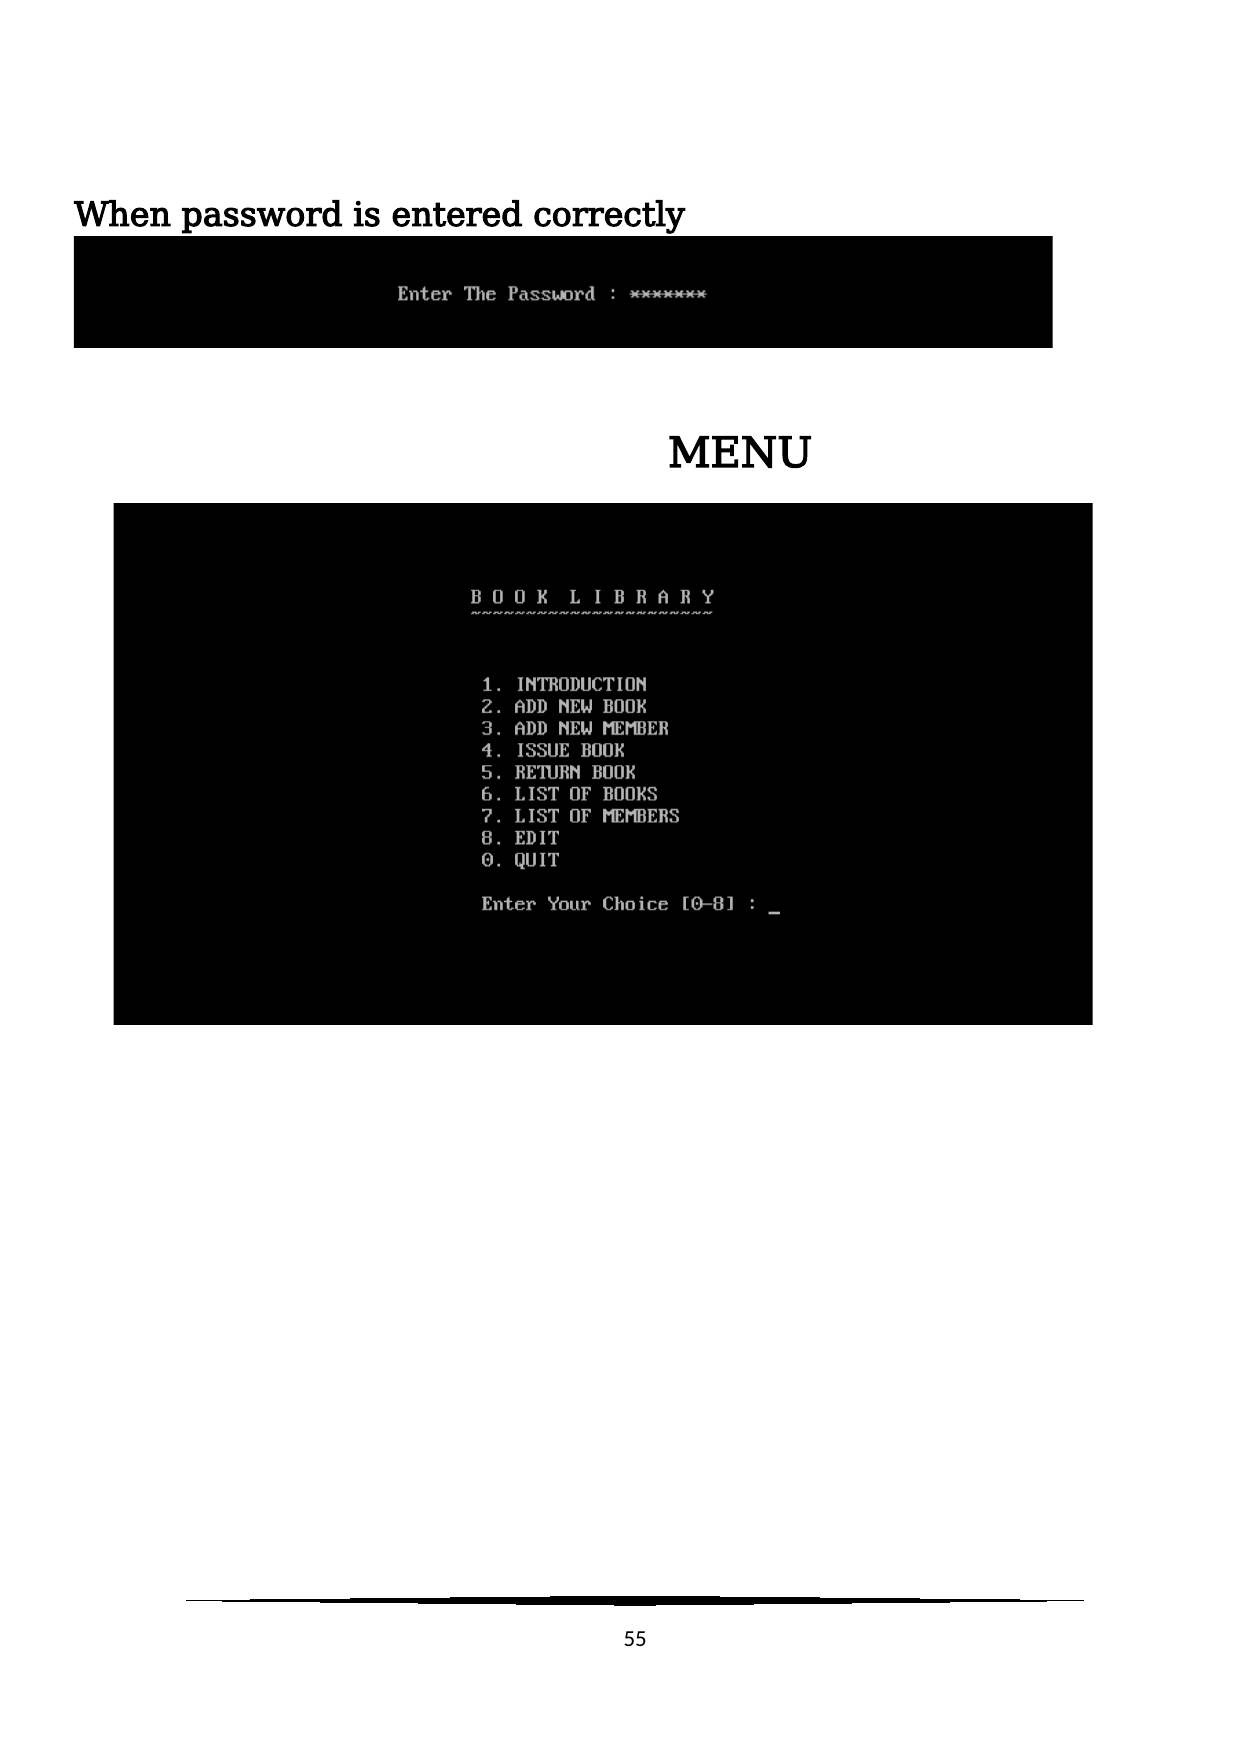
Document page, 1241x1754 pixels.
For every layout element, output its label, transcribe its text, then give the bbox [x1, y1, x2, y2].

picture [73, 236, 1053, 348]
text MENU [74, 425, 1196, 475]
picture [113, 503, 1093, 1025]
